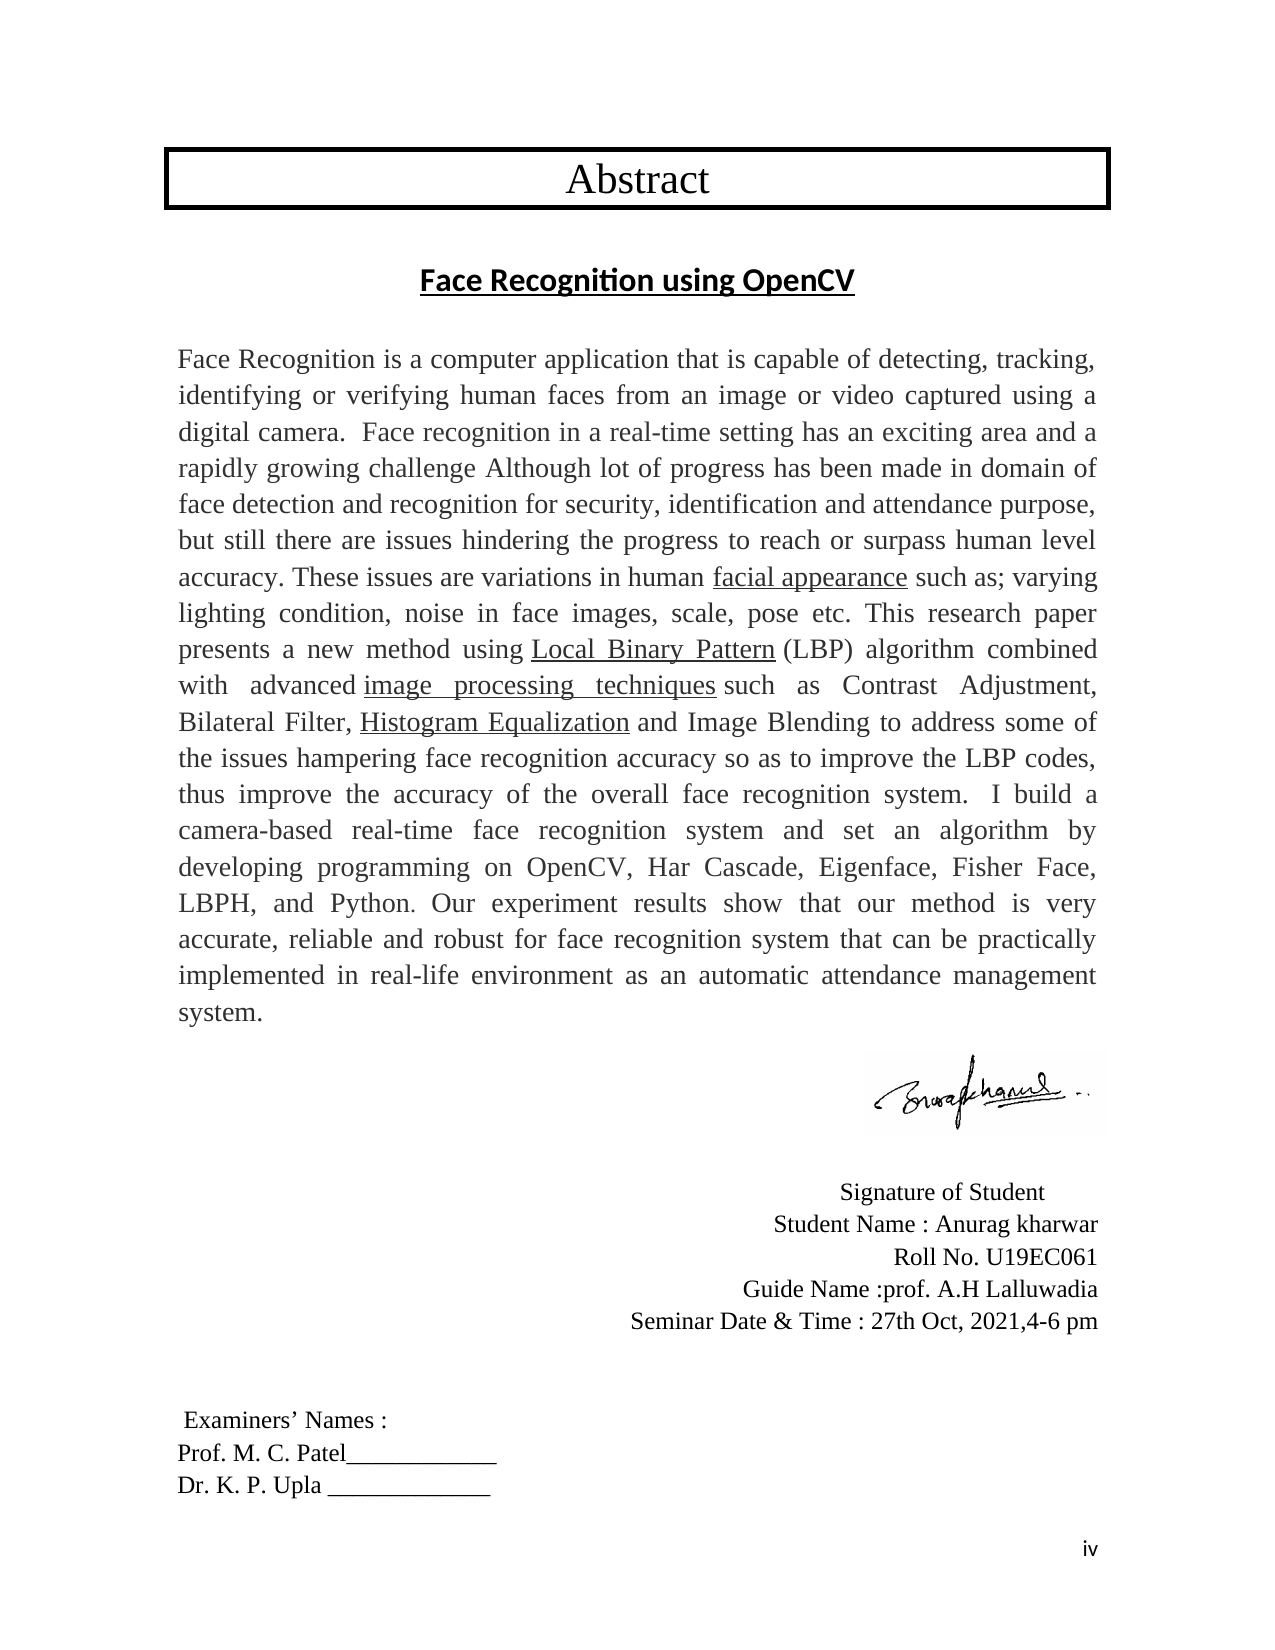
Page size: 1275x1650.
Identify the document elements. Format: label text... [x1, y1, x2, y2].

text Dr. K. P. Upla _____________ [177, 1470, 1098, 1499]
text Guide Name :prof. A.H Lalluwadia [177, 1274, 1098, 1303]
text Student Name : Anurag kharwar [177, 1209, 1098, 1238]
text Roll No. U19EC061 [177, 1242, 1098, 1270]
text Face Recognition using OpenCV [177, 259, 1098, 300]
subtitle Abstract [169, 152, 1106, 205]
text Seminar Date & Time : 27th Oct, 2021,4-6 pm [177, 1306, 1098, 1335]
text Face Recognition is a computer application that is capable of detecting, tracking, identifying or verifying human faces from an image or video captured using a digital camera. Face recognition in a real-time setting has an exciting area and a rapidly growing challenge Although lot of progress has been made in domain of face detection and recognition for security, identification and attendance purpose, but still there are issues hindering the progress to reach or surpass human level accuracy. These issues are variations in human facial appearance such as; varying lighting condition, noise in face images, scale, pose etc. This research paper presents a new method using Local Binary Pattern (LBP) algorithm combined with advanced image processing techniques such as Contrast Adjustment, Bilateral Filter, Histogram Equalization and Image Blending to address some of the issues hampering face recognition accuracy so as to improve the LBP codes, thus improve the accuracy of the overall face recognition system. I build a camera-based real-time face recognition system and set an algorithm by developing programming on OpenCV, Har Cascade, Eigenface, Fisher Face, LBPH, and Python. Our experiment results show that our method is very accurate, reliable and robust for face recognition system that can be practically implemented in real-life environment as an automatic attendance management system. [177, 342, 1098, 1027]
text Signature of Student [177, 1177, 1098, 1206]
text Examiners’ Names : [177, 1406, 1098, 1434]
text Prof. M. C. Patel____________ [177, 1438, 1098, 1467]
